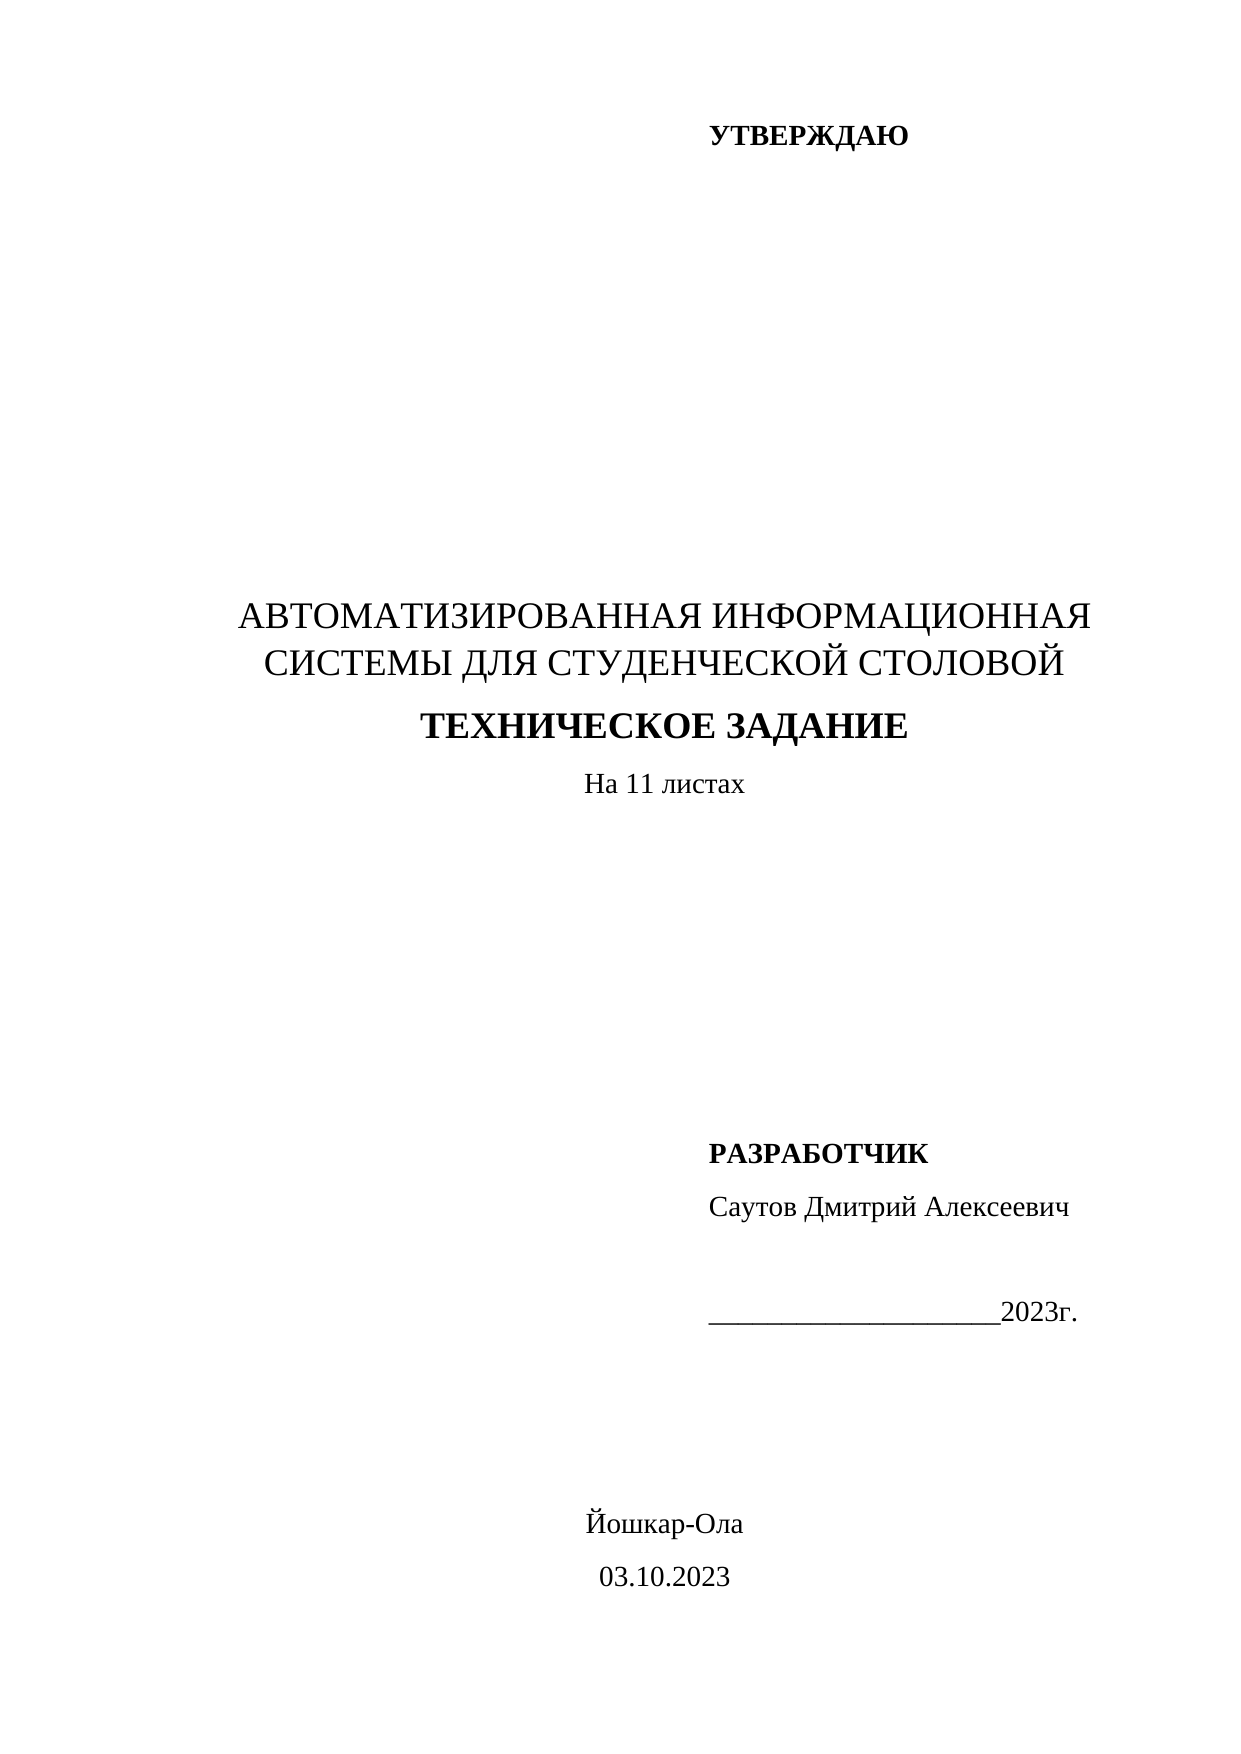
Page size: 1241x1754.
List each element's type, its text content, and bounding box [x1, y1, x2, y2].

text Саутов Дмитрий Алексеевич [709, 1189, 1152, 1222]
text 03.10.2023 [177, 1559, 1152, 1592]
text ____________________2023г. [709, 1294, 1152, 1328]
text На 11 листах [177, 766, 1152, 800]
text РАЗРАБОТЧИК [709, 1136, 1152, 1170]
text Йошкар-Ола [177, 1506, 1152, 1539]
text ТЕХНИЧЕСКОЕ ЗАДАНИЕ [177, 703, 1152, 746]
text УТВЕРЖДАЮ [709, 118, 1152, 152]
text АВТОМАТИЗИРОВАННАЯ ИНФОРМАЦИОННАЯ СИСТЕМЫ ДЛЯ СТУДЕНЧЕСКОЙ СТОЛОВОЙ [177, 593, 1152, 683]
